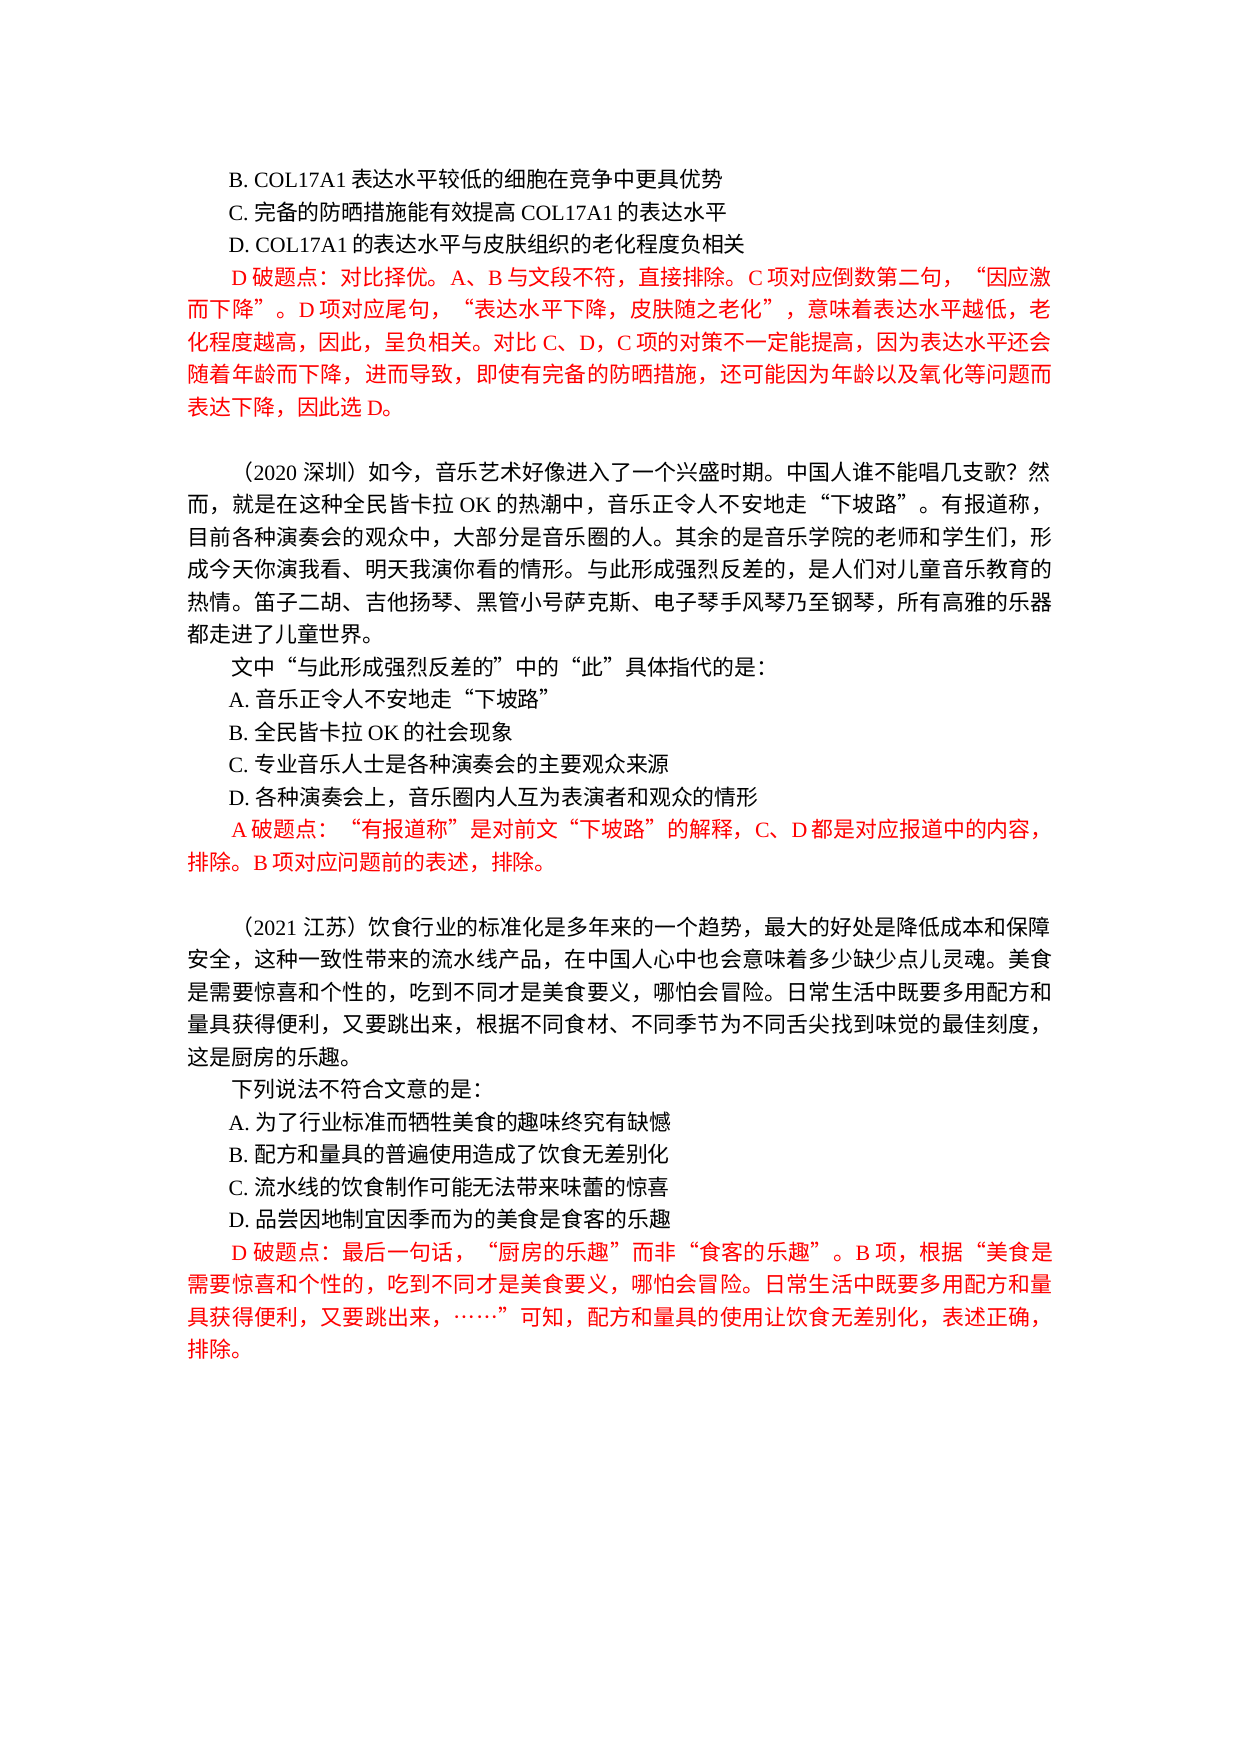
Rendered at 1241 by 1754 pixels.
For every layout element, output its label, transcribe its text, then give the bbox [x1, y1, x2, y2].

text D 破题点：对比择优。A、B与文段不符，直接排除。C项对应倒数第二句，“因应激而下降”。D项对应尾句，“表达水平下降，皮肤随之老化”，意味着表达水平越低，老化程度越高，因此，呈负相关。对比C、D，C项的对策不一定能提高，因为表达水平还会随着年龄而下降，进而导致，即使有完备的防晒措施，还可能因为年龄以及氧化等问题而表达下降，因此选D。 [187, 259, 1053, 422]
table_header A. 为了行业标准而牺牲美食的趣味终究有缺憾 [217, 1105, 941, 1137]
text A 破题点：“有报道称”是对前文“下坡路”的解释，C、D都是对应报道中的内容，排除。B项对应问题前的表述，排除。 [187, 812, 1053, 877]
text （2020 深圳）如今，音乐艺术好像进入了一个兴盛时期。中国人谁不能唱几支歌？然而，就是在这种全民皆卡拉OK的热潮中，音乐正令人不安地走“下坡路”。有报道称，目前各种演奏会的观众中，大部分是音乐圈的人。其余的是音乐学院的老师和学生们，形成今天你演我看、明天我演你看的情形。与此形成强烈反差的，是人们对儿童音乐教育的热情。笛子二胡、吉他扬琴、黑管小号萨克斯、电子琴手风琴乃至钢琴，所有高雅的乐器都走进了儿童世界。 [187, 454, 1053, 649]
table_cell D. COL17A1的表达水平与皮肤组织的老化程度负相关 [217, 227, 941, 259]
text 下列说法不符合文意的是： [187, 1072, 1053, 1104]
table_cell C. 流水线的饮食制作可能无法带来味蕾的惊喜 [217, 1170, 941, 1202]
table_cell D. 各种演奏会上，音乐圈内人互为表演者和观众的情形 [217, 780, 941, 812]
table_cell C. 专业音乐人士是各种演奏会的主要观众来源 [217, 747, 941, 779]
table_cell B. 配方和量具的普遍使用造成了饮食无差别化 [217, 1137, 941, 1169]
table_cell B. 全民皆卡拉OK的社会现象 [217, 715, 941, 747]
table_header A. 音乐正令人不安地走“下坡路” [217, 682, 941, 714]
text （2021 江苏）饮食行业的标准化是多年来的一个趋势，最大的好处是降低成本和保障安全，这种一致性带来的流水线产品，在中国人心中也会意味着多少缺少点儿灵魂。美食是需要惊喜和个性的，吃到不同才是美食要义，哪怕会冒险。日常生活中既要多用配方和量具获得便利，又要跳出来，根据不同食材、不同季节为不同舌尖找到味觉的最佳刻度，这是厨房的乐趣。 [187, 909, 1053, 1072]
table_cell D. 品尝因地制宜因季而为的美食是食客的乐趣 [217, 1202, 941, 1234]
table_cell C. 完备的防晒措施能有效提高COL17A1的表达水平 [217, 195, 941, 227]
text D 破题点：最后一句话，“厨房的乐趣”而非“食客的乐趣”。B项，根据“美食是需要惊喜和个性的，吃到不同才是美食要义，哪怕会冒险。日常生活中既要多用配方和量具获得便利，又要跳出来，……”可知，配方和量具的使用让饮食无差别化，表述正确，排除。 [187, 1234, 1053, 1364]
text 文中“与此形成强烈反差的”中的“此”具体指代的是： [187, 649, 1053, 682]
table_cell B. COL17A1表达水平较低的细胞在竞争中更具优势 [217, 162, 941, 194]
